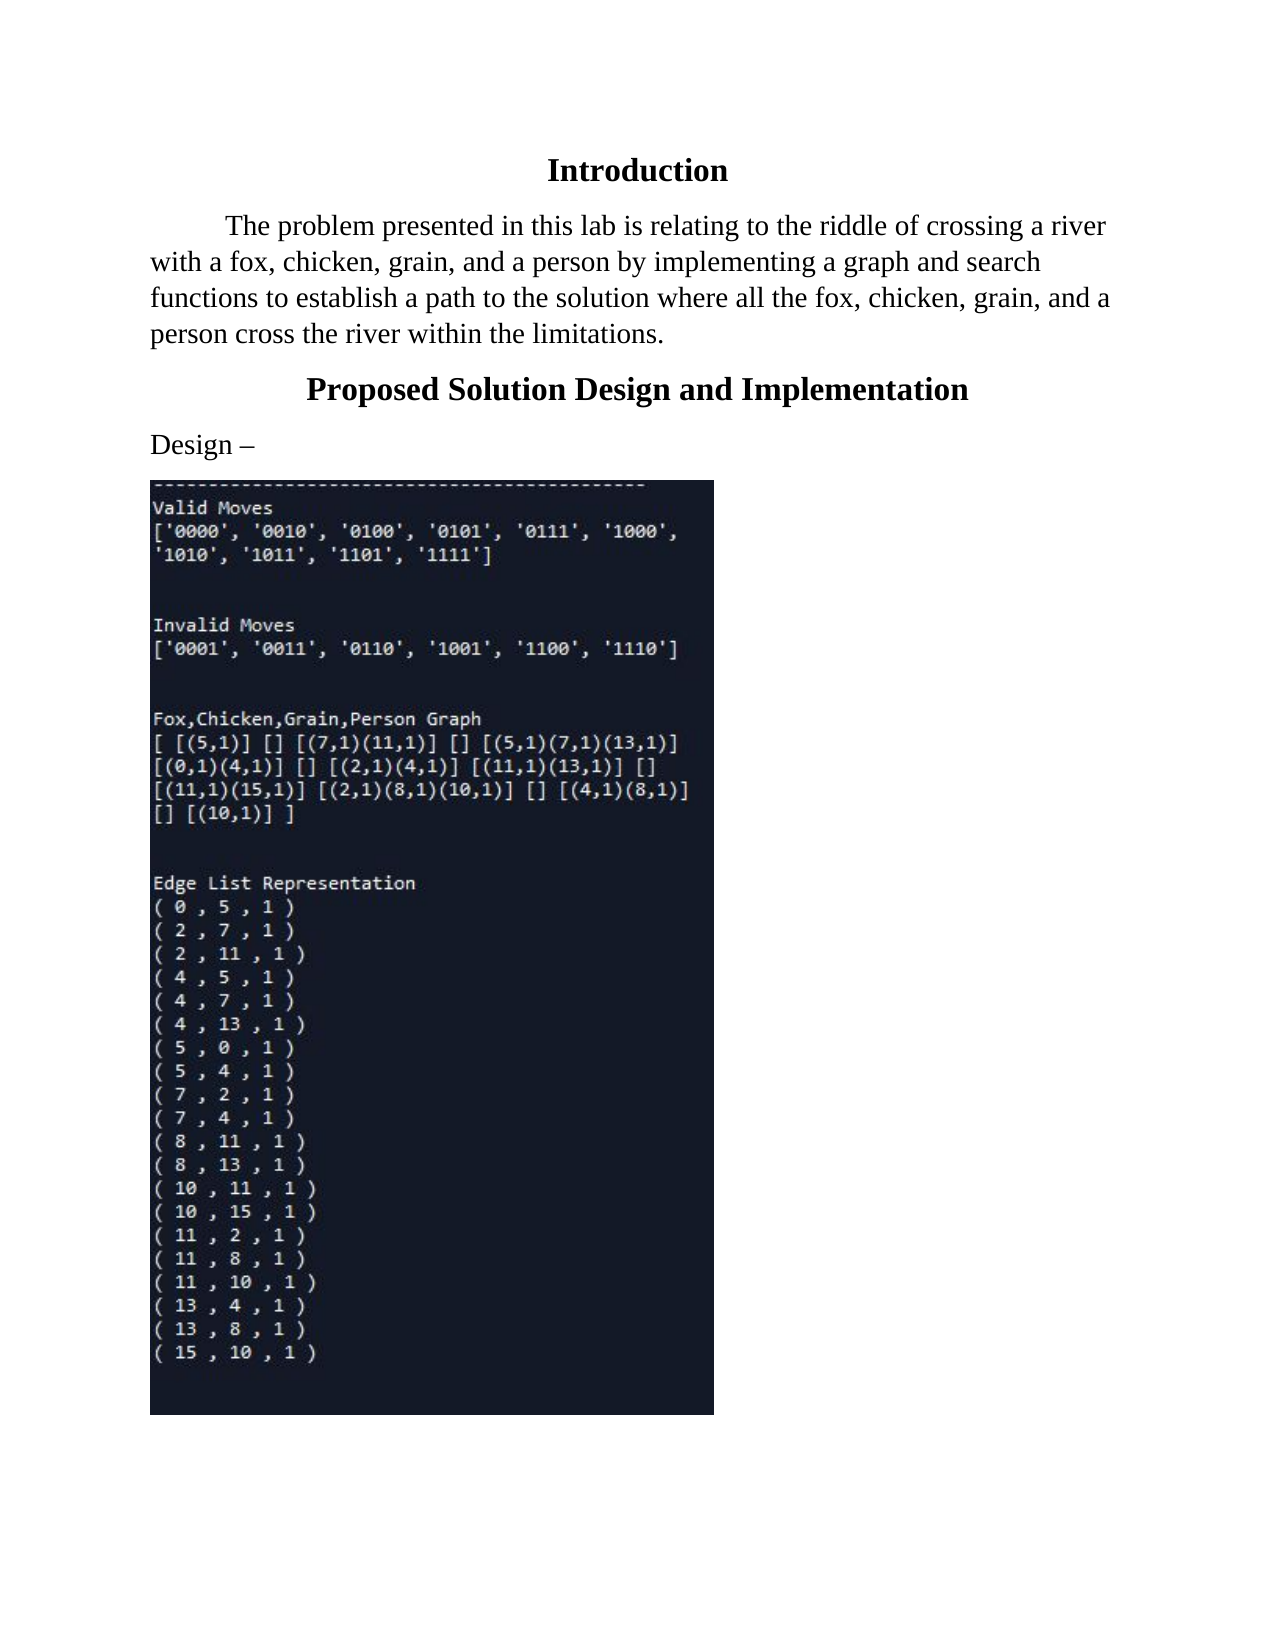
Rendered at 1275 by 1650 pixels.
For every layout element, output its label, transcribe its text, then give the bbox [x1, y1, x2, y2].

text Design – [150, 427, 1125, 461]
text Proposed Solution Design and Implementation [150, 369, 1125, 408]
text The problem presented in this lab is relating to the riddle of crossing a river with a fox, chicken, grain, and a person by implementing a graph and search functions to establish a path to the solution where all the fox, chicken, grain, and a person cross the river within the limitations. [150, 208, 1125, 350]
text Introduction [150, 150, 1125, 188]
picture [150, 480, 714, 1415]
